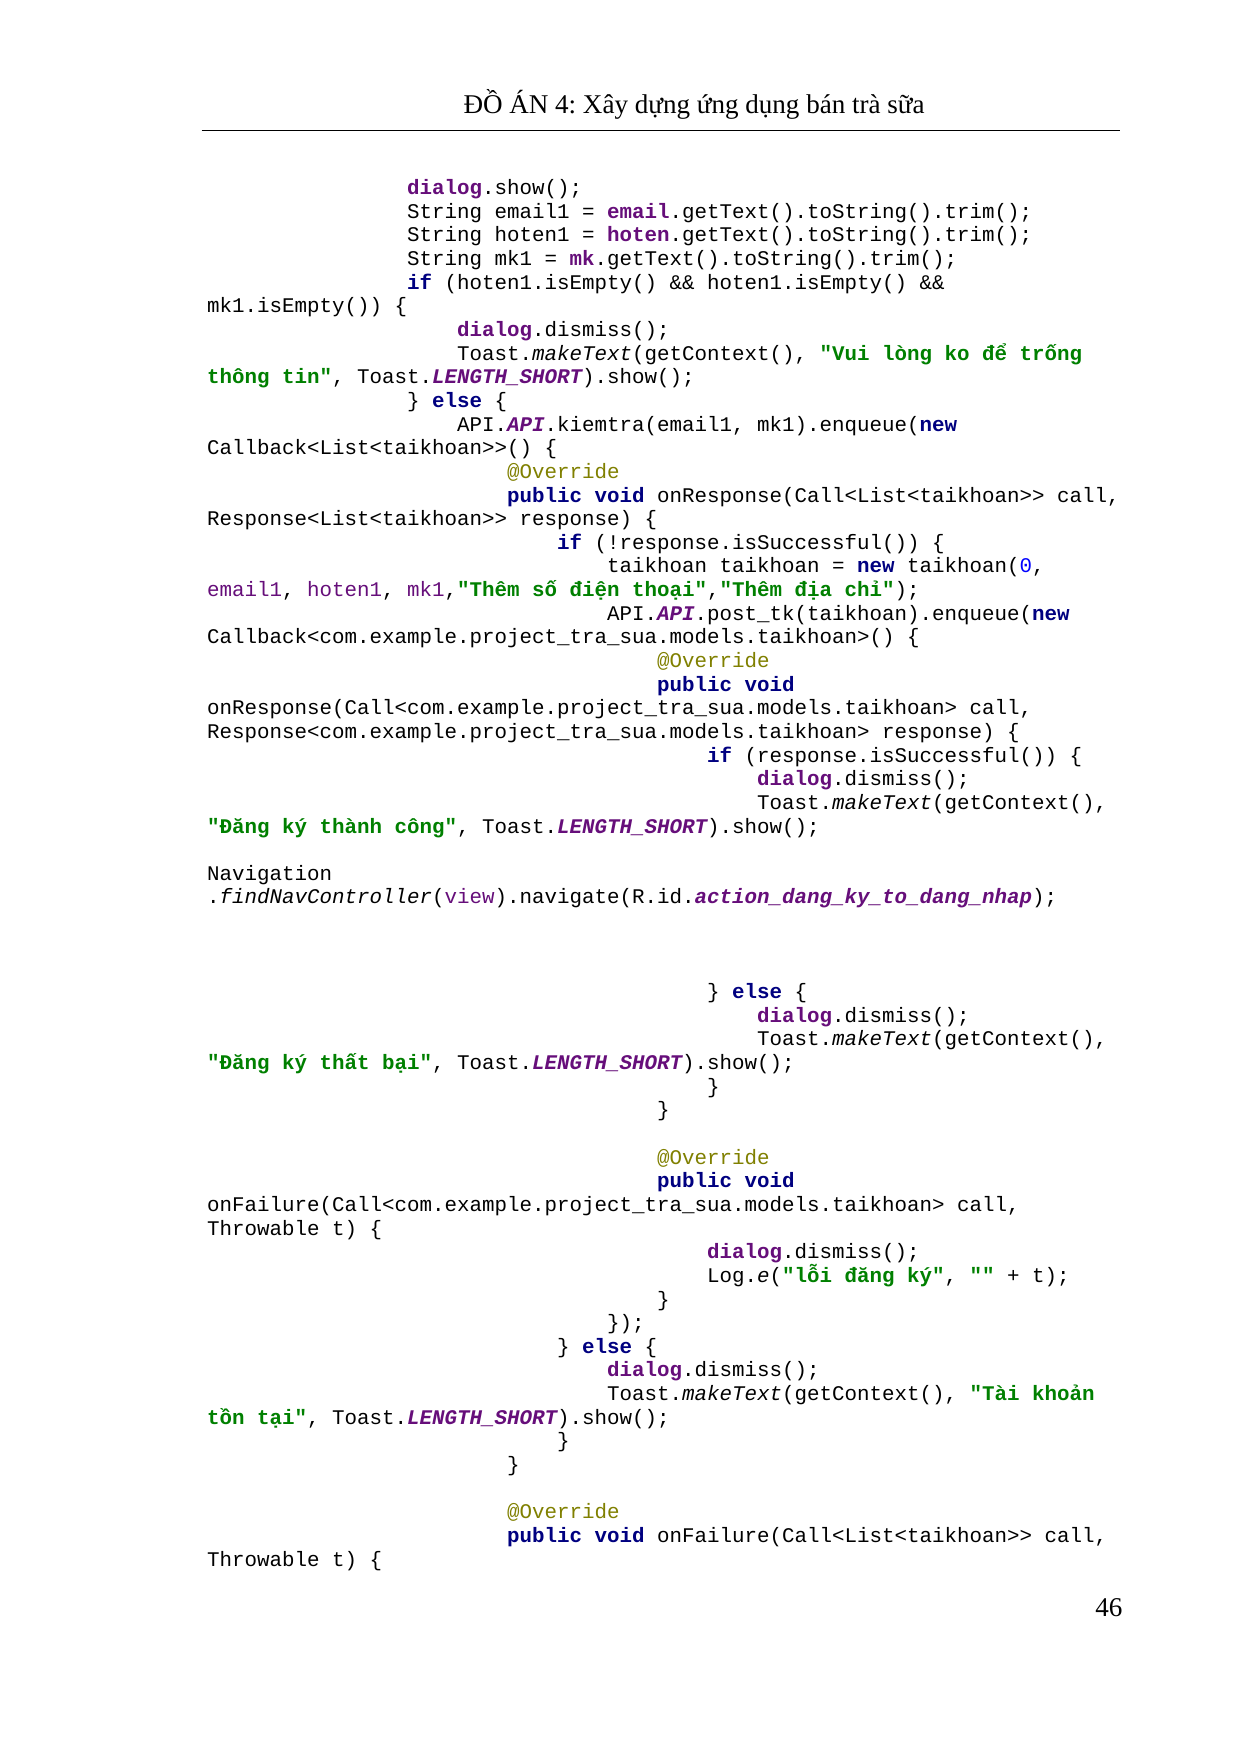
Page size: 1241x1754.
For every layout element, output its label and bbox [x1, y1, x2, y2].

text [207, 177, 1122, 1572]
